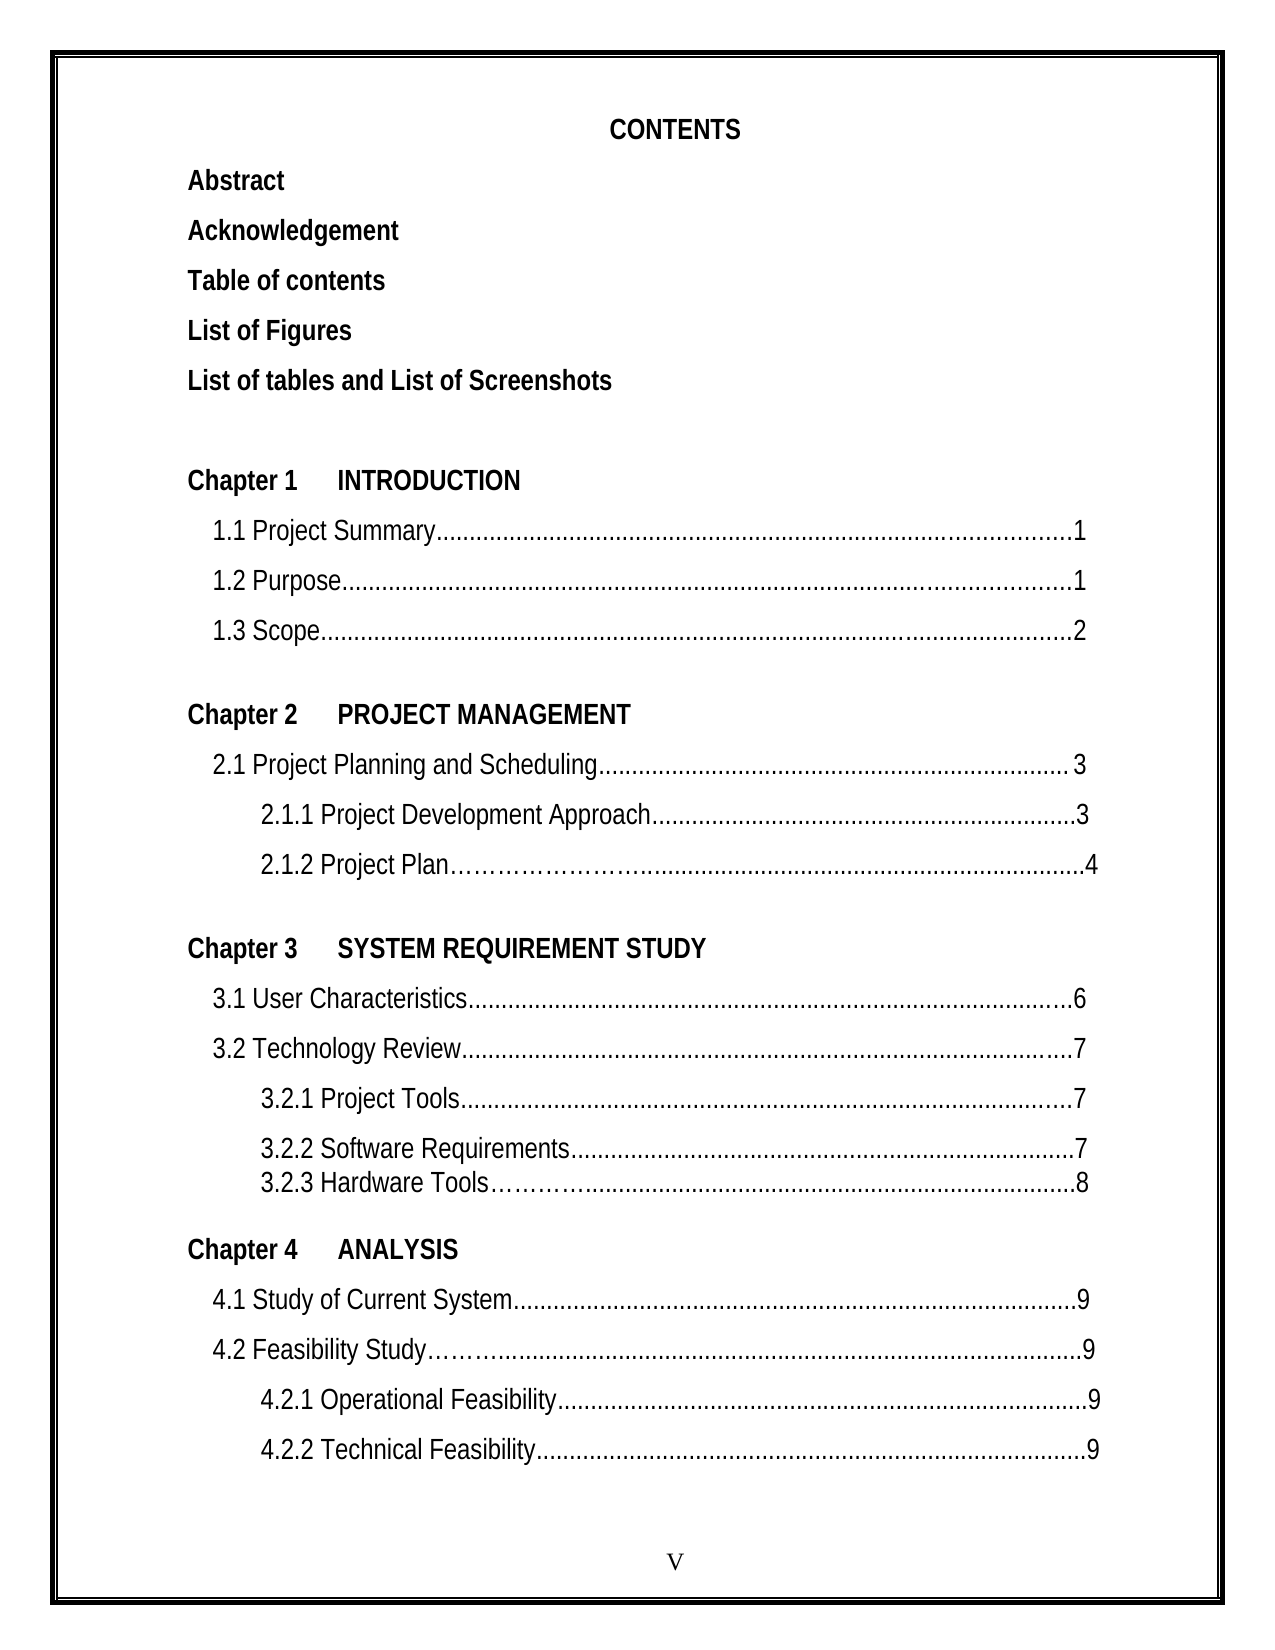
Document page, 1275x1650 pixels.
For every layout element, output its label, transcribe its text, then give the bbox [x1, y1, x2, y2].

text Acknowledgement [187, 213, 1162, 246]
text Chapter 3 SYSTEM REQUIREMENT STUDY [187, 931, 1162, 965]
text 1.3 Scope........................................................................................ 2 [212, 613, 1162, 647]
text List of tables and List of Screenshots [187, 363, 1162, 396]
text Abstract [187, 163, 1162, 196]
text 1.1 Project Summary............................................................................. 1 [212, 513, 1162, 547]
text 2.1.2 Project Plan……………………...................................................................4 [187, 847, 1162, 881]
text 1.2 Purpose........................................................................................ 1 [212, 563, 1162, 597]
text 2.1.1 Project Development Approach................................................................3 [187, 797, 1162, 831]
text List of Figures [187, 313, 1162, 346]
text 4.1 Study of Current System.....................................................................................9 [212, 1282, 1162, 1316]
text 3.2 Technology Review........................................................................................ 7 [212, 1031, 1162, 1065]
text Chapter 2 PROJECT MANAGEMENT [187, 697, 1162, 731]
text 3.2.1 Project Tools........................................................................................ 7 [187, 1082, 1162, 1115]
text Chapter 4 ANALYSIS [187, 1232, 1162, 1265]
text 2.1 Project Planning and Scheduling....................................................................... 3 [212, 747, 1162, 781]
text 3.1 User Characteristics........................................................................................ 6 [212, 981, 1162, 1015]
text 4.2.2 Technical Feasibility...................................................................................9 [187, 1432, 1162, 1466]
text Contents [187, 112, 1162, 146]
text Chapter 1 INTRODUCTION [187, 463, 1162, 497]
text 3.2.2 Software Requirements............................................................................7 [187, 1132, 1162, 1165]
text 4.2 Feasibility Study………........................................................................................9 [212, 1332, 1162, 1366]
text Table of contents [187, 263, 1162, 296]
text 3.2.3 Hardware Tools…………..........................................................................8 [187, 1165, 1162, 1198]
text 4.2.1 Operational Feasibility................................................................................9 [187, 1382, 1162, 1416]
